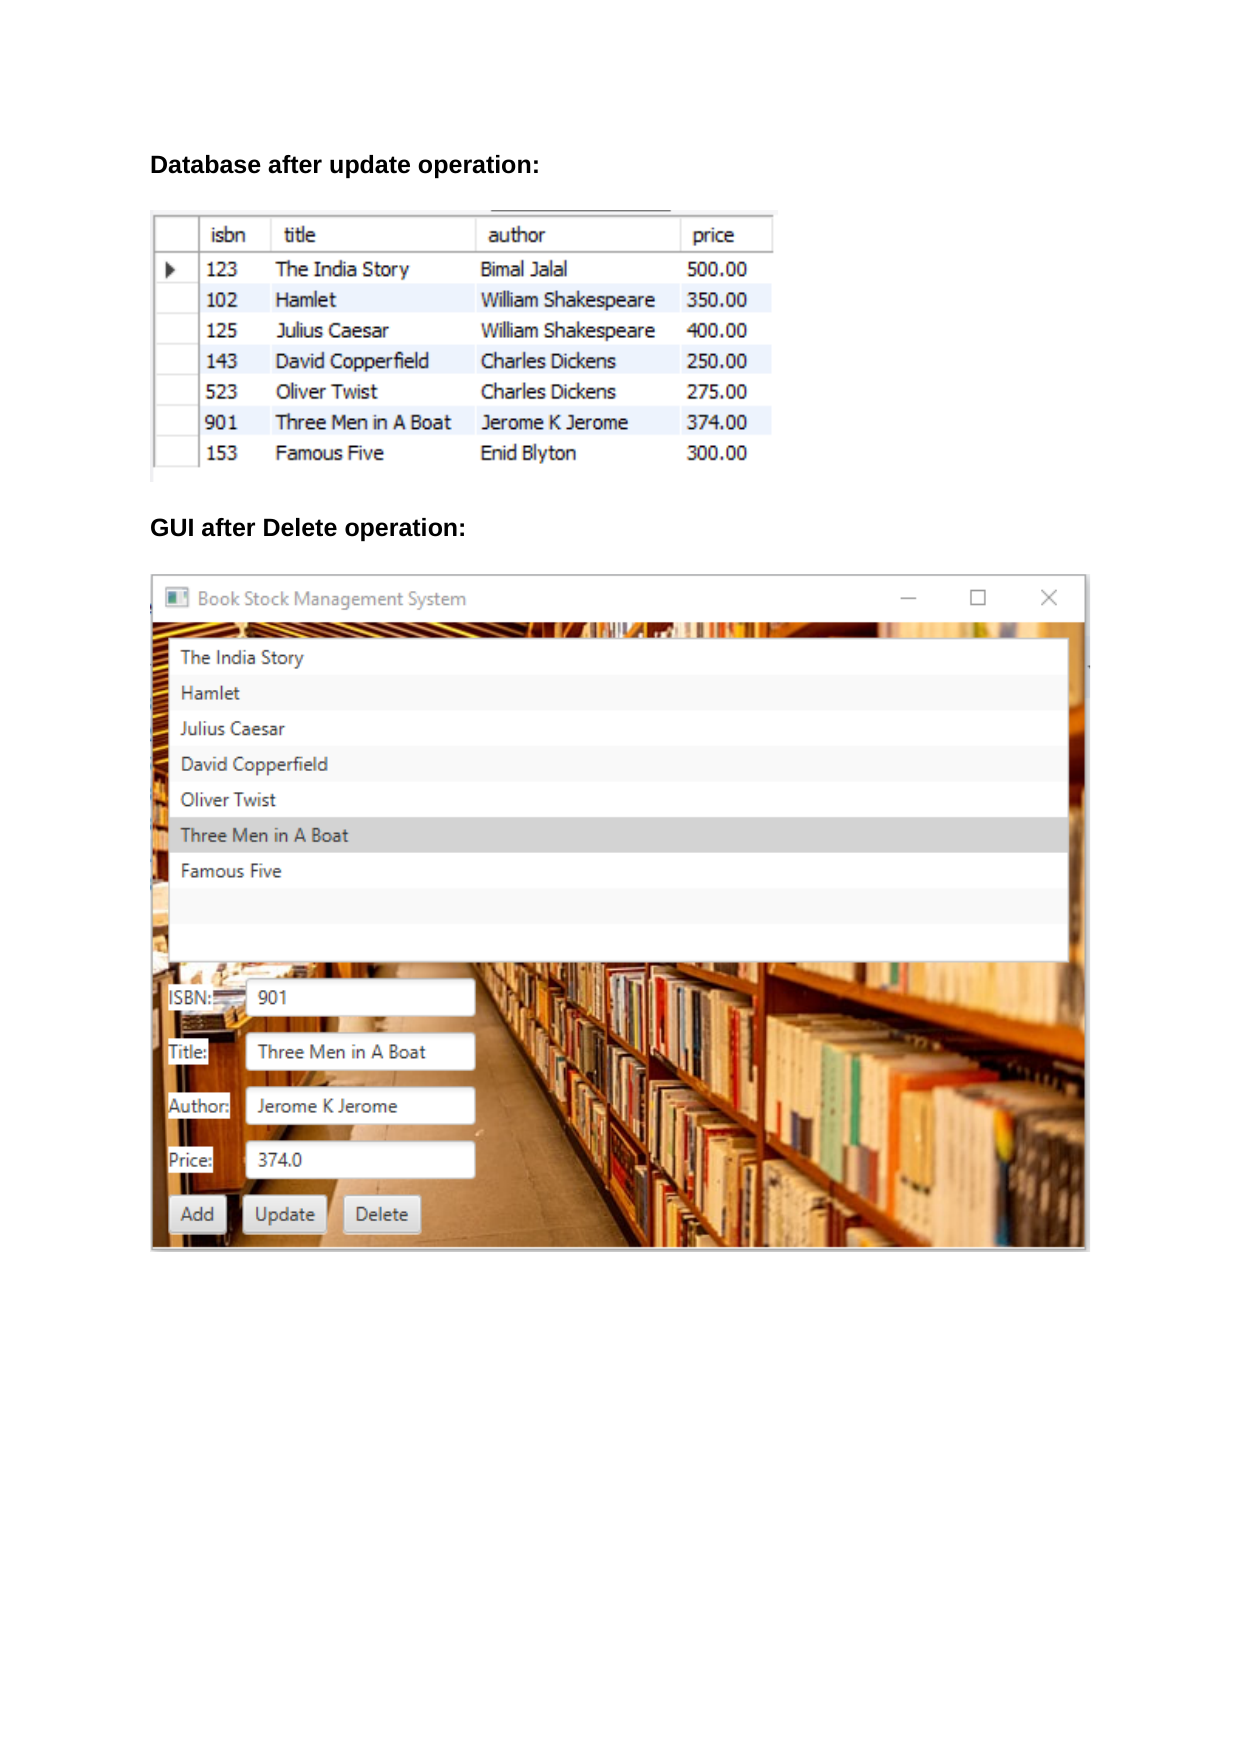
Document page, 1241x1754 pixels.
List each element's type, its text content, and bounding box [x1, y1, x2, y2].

text Database after update operation: [150, 150, 1090, 179]
text GUI after Delete operation: [150, 513, 1090, 542]
picture [150, 574, 1091, 1252]
picture [150, 210, 779, 482]
